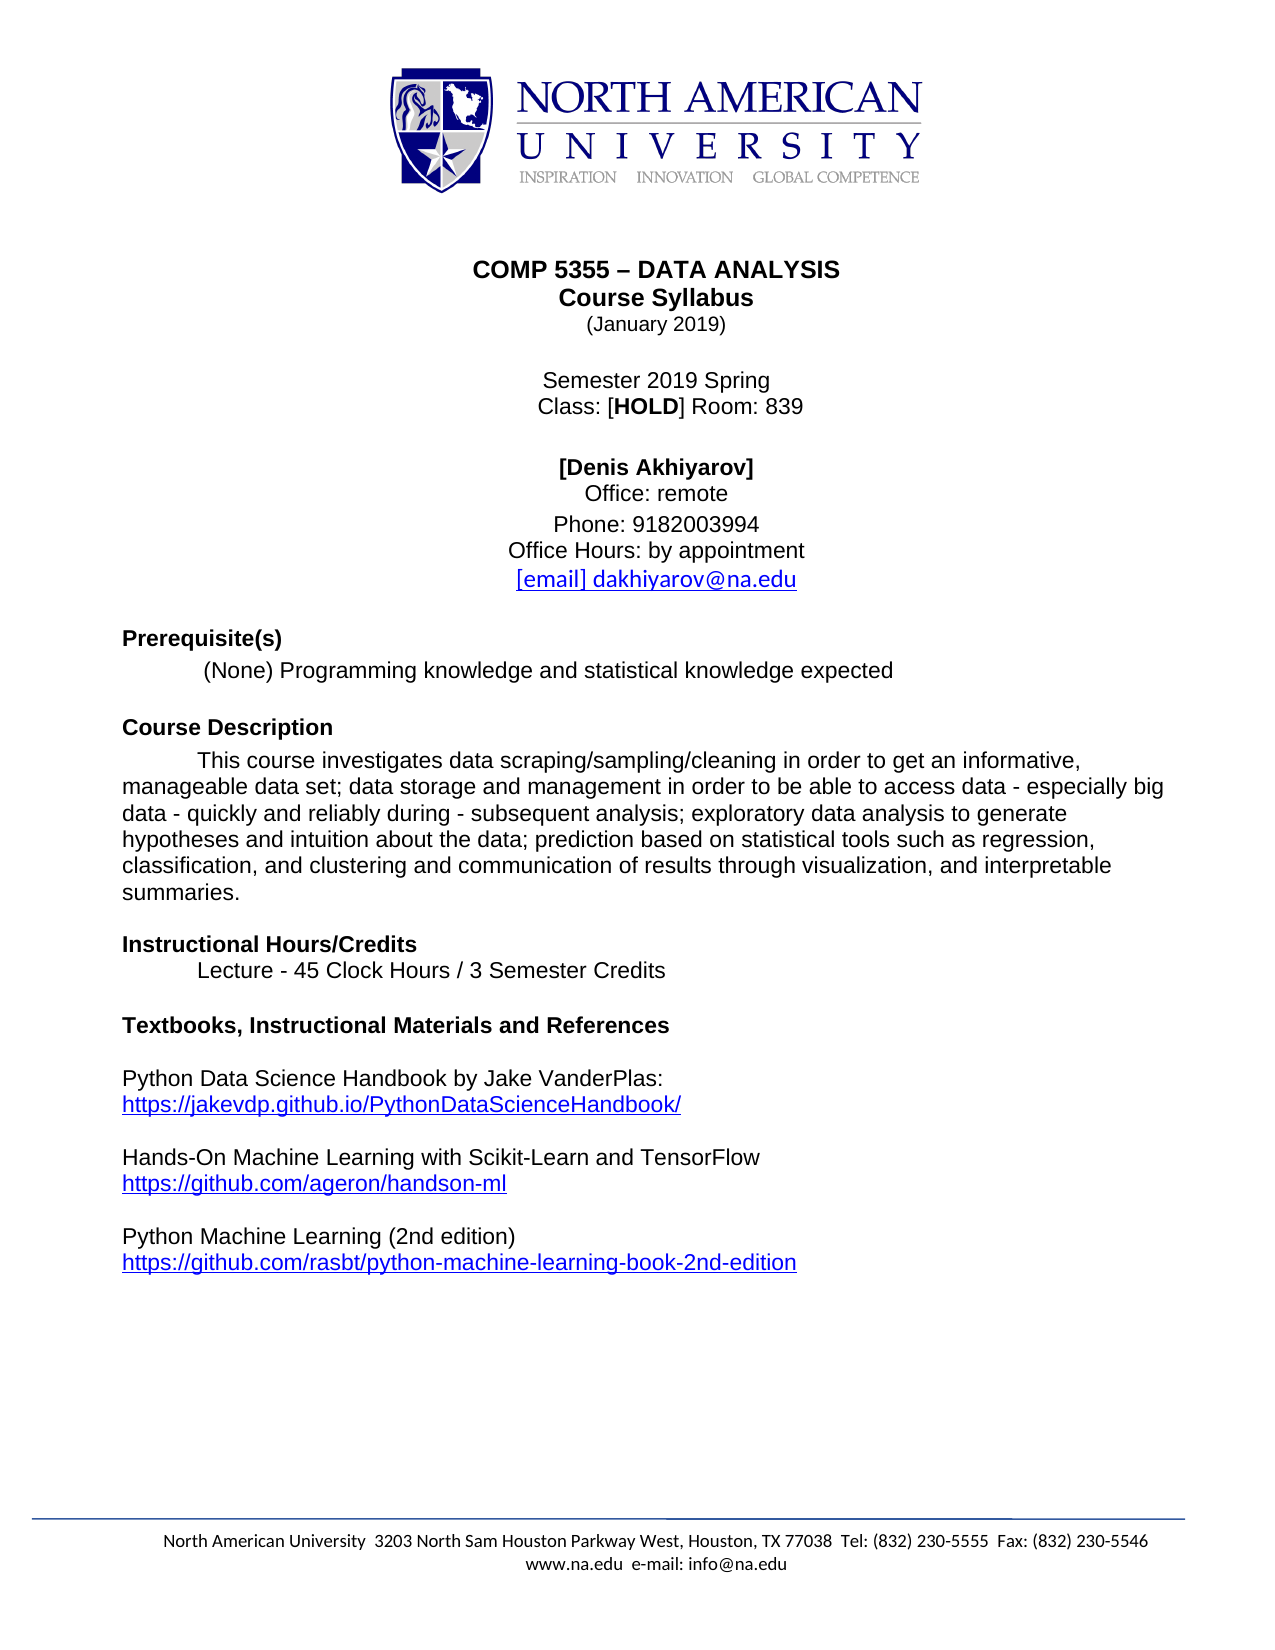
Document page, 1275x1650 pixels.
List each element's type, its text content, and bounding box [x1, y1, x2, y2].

text Phone: 9182003994 [122, 507, 1191, 537]
text Python Machine Learning (2nd edition) [122, 1223, 1193, 1249]
text (January 2019) [122, 312, 1191, 336]
text This course investigates data scraping/sampling/cleaning in order to get an informative, manageable data set; data storage and management in order to be able to access data - especially big data - quickly and reliably during - subsequent analysis; exploratory data analysis to generate hypotheses and intuition about the data; prediction based on statistical tools such as regression, classification, and clustering and communication of results through visualization, and interpretable summaries. [122, 747, 1191, 905]
text (None) Programming knowledge and statistical knowledge expected [122, 657, 1191, 684]
text Instructional Hours/Credits [122, 931, 1191, 958]
text Python Data Science Handbook by Jake VanderPlas: [122, 1065, 1193, 1091]
text Textbooks, Instructional Materials and References [122, 1012, 1193, 1038]
text https://github.com/ageron/handson-ml [122, 1170, 1193, 1196]
text Lecture - 45 Clock Hours / 3 Semester Credits [122, 958, 1193, 984]
picture [369, 56, 944, 202]
text https://github.com/rasbt/python-machine-learning-book-2nd-edition [122, 1249, 1193, 1276]
text Course Syllabus [122, 283, 1191, 312]
text Class: [HOLD] Room: 839 [122, 393, 1219, 419]
text Course Description [122, 714, 1191, 741]
text COMP 5355 – DATA ANALYSIS [122, 254, 1191, 283]
text [Denis Akhiyarov] [122, 450, 1191, 480]
text Office: remote [122, 480, 1191, 507]
text [email] dakhiyarov@na.edu [122, 563, 1191, 594]
text Semester 2019 Spring [122, 367, 1191, 393]
text Hands-On Machine Learning with Scikit-Learn and TensorFlow [122, 1144, 1193, 1170]
text Prerequisite(s) [122, 625, 1191, 651]
text Office Hours: by appointment [122, 537, 1191, 563]
text https://jakevdp.github.io/PythonDataScienceHandbook/ [122, 1091, 1193, 1117]
